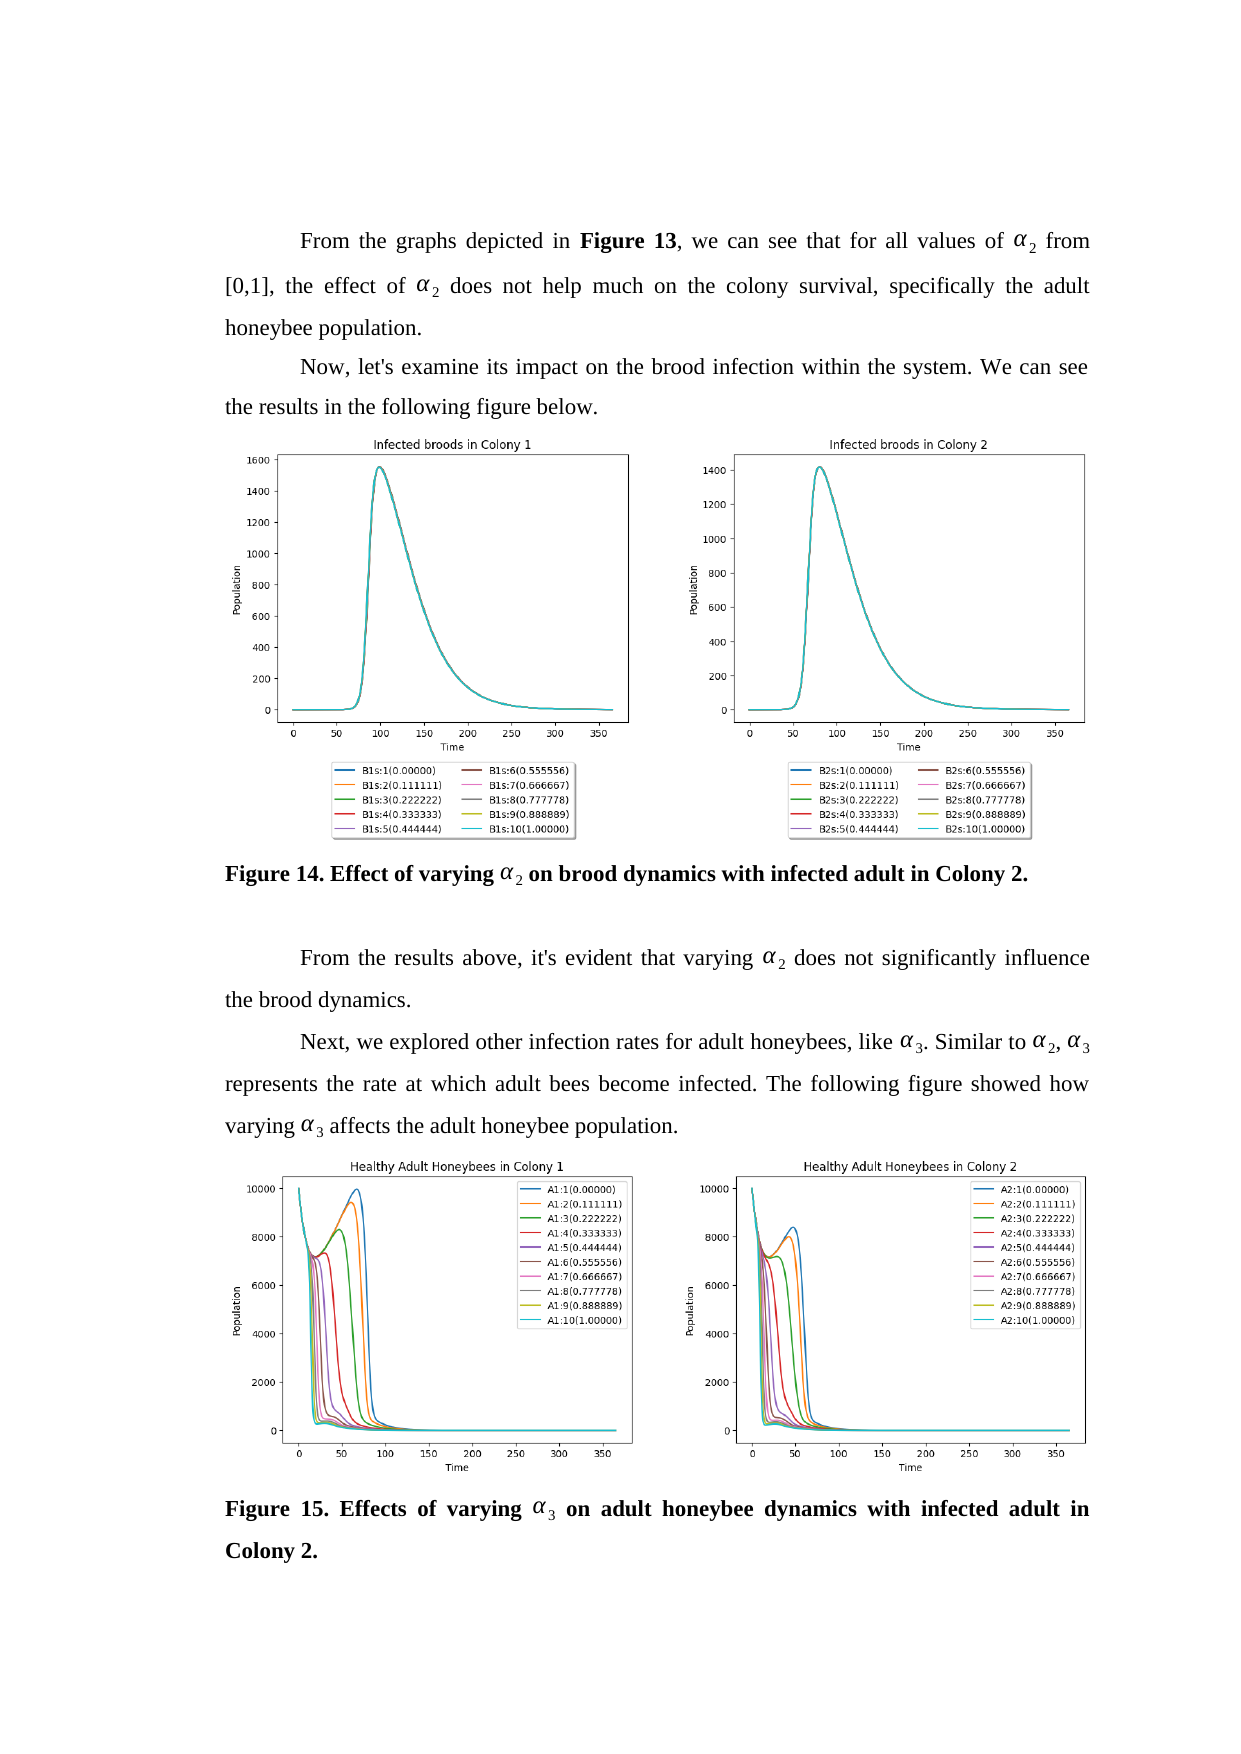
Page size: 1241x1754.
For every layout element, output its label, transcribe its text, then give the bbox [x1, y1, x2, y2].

text Figure 14. Effect of varying on brood dynamics with infected adult in Colony 2. [225, 858, 1090, 889]
picture [225, 1154, 1091, 1479]
text Figure 15. Effects of varying on adult honeybee dynamics with infected adult in Colony 2. [225, 1492, 1090, 1563]
text From the results above, it's evident that varying does not significantly influence the brood dynamics. [225, 942, 1090, 1013]
text From the graphs depicted in Figure 13, we can see that for all values of from [0,1], the effect of does not help much on the colony survival, specifically the adult honeybee population. [225, 225, 1090, 340]
picture [225, 432, 1091, 844]
text Next, we explored other infection rates for adult honeybees, like . Similar to , represents the rate at which adult bees become infected. The following figure showed how varying affects the adult honeybee population. [225, 1026, 1090, 1141]
text Now, let's examine its impact on the brood infection within the system. We can see the results in the following figure below. [225, 353, 1090, 419]
